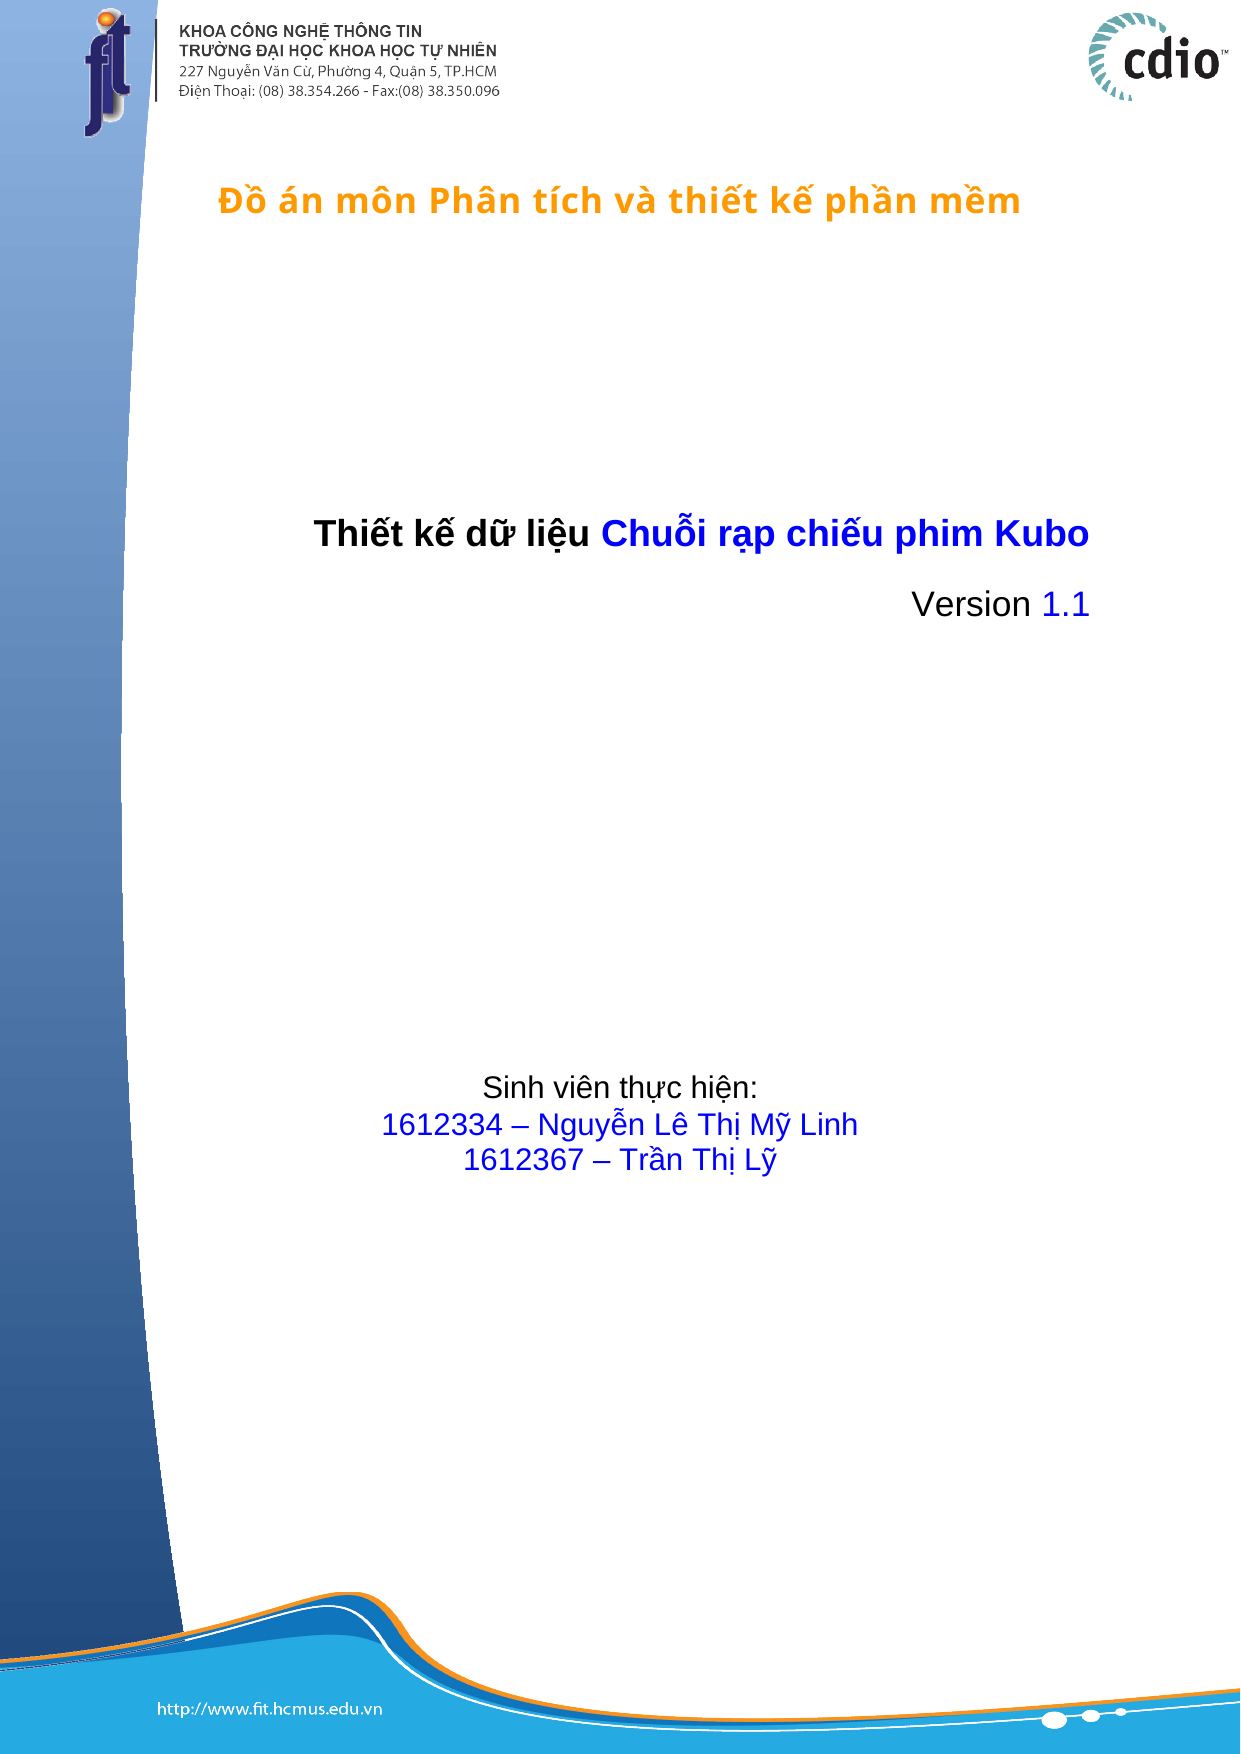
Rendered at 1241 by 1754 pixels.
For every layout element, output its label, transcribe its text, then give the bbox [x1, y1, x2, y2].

text 1612334 – Nguyễn Lê Thị Mỹ Linh [150, 1106, 1090, 1141]
text Version 1.1 [150, 583, 1090, 624]
text Sinh viên thực hiện: [150, 1069, 1090, 1106]
text 1612367 – Trần Thị Lỹ [150, 1141, 1090, 1177]
title Thiết kế dữ liệu Chuỗi rạp chiếu phim Kubo [150, 511, 1090, 554]
picture [61, 1, 1241, 161]
picture [0, 1592, 1241, 1754]
